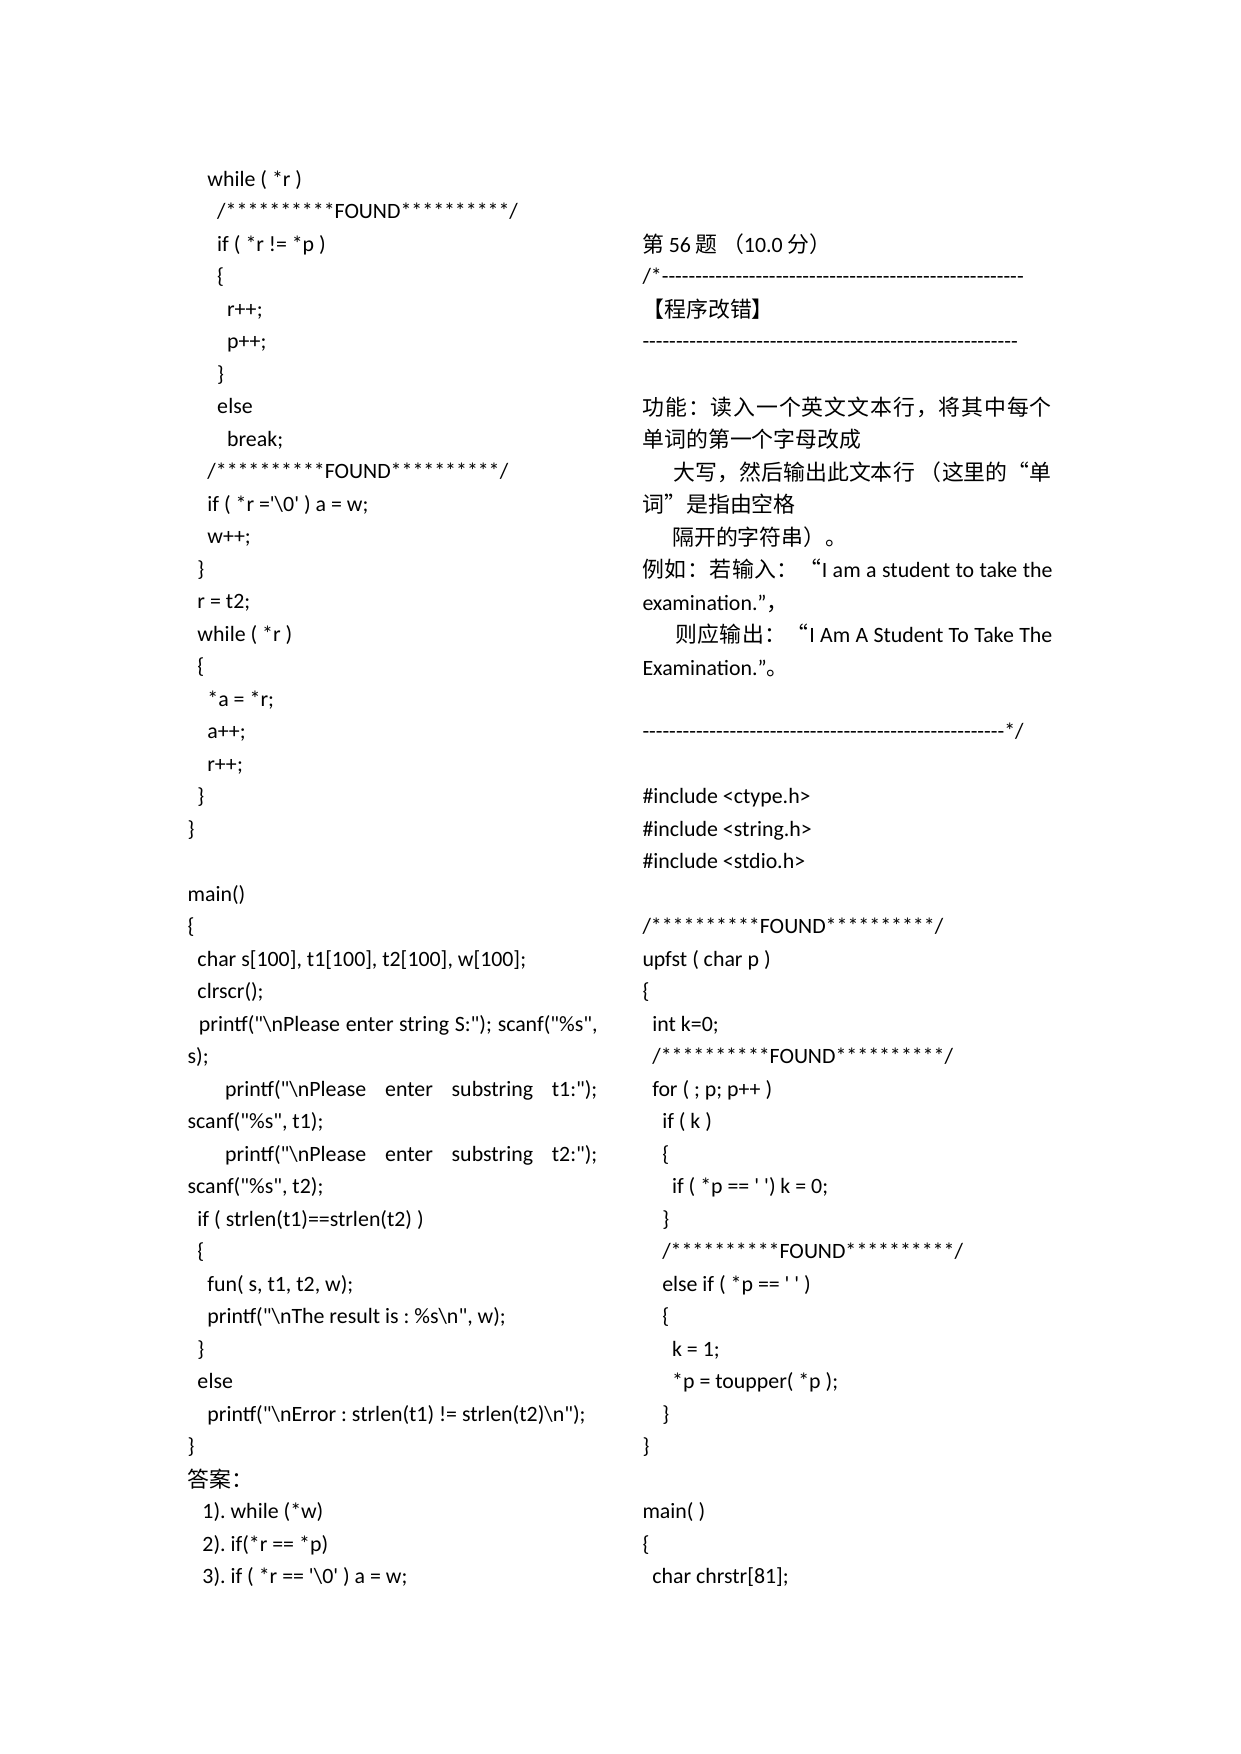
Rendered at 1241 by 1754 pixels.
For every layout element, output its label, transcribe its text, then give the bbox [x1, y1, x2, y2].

text /**********FOUND**********/ [187, 454, 598, 487]
text /**********FOUND**********/ [187, 194, 598, 227]
text printf("\nPlease enter substring t1:"); scanf("%s", t1); [187, 1072, 598, 1137]
text #include <ctype.h> [642, 779, 1053, 812]
text printf("\nError : strlen(t1) != strlen(t2)\n"); [187, 1397, 598, 1429]
text break; [187, 422, 598, 454]
text fun( s, t1, t2, w); [187, 1267, 598, 1299]
text 功能：读入一个英文文本行，将其中每个单词的第一个字母改成 [642, 389, 1053, 454]
text } [187, 779, 598, 812]
text } [642, 1202, 1053, 1234]
text *p = toupper( *p ); [642, 1364, 1053, 1397]
text for ( ; p; p++ ) [642, 1072, 1053, 1104]
text /**********FOUND**********/ [642, 909, 1053, 942]
text { [187, 1234, 598, 1267]
text if ( k ) [642, 1104, 1053, 1137]
text { [642, 1527, 1053, 1559]
text main() [187, 877, 598, 909]
text 大写，然后输出此文本行 （这里的“单词”是指由空格 [642, 454, 1053, 519]
text 1). while (*w) [187, 1494, 598, 1527]
text else [187, 1364, 598, 1397]
text upfst ( char p ) [642, 942, 1053, 974]
text /*------------------------------------------------------ [642, 259, 1053, 292]
text printf("\nPlease enter string S:"); scanf("%s", s); [187, 1007, 598, 1072]
text k = 1; [642, 1332, 1053, 1364]
text 则应输出：“I Am A Student To Take The Examination.”。 [642, 617, 1053, 682]
text 【程序改错】 [642, 292, 1053, 324]
text { [187, 649, 598, 682]
text else if ( *p == ' ' ) [642, 1267, 1053, 1299]
text r++; [187, 292, 598, 324]
text char s[100], t1[100], t2[100], w[100]; [187, 942, 598, 974]
text 答案： [187, 1462, 598, 1494]
text { [642, 974, 1053, 1007]
text if ( *r ='\0' ) a = w; [187, 487, 598, 519]
text if ( strlen(t1)==strlen(t2) ) [187, 1202, 598, 1234]
text { [642, 1137, 1053, 1169]
text /**********FOUND**********/ [642, 1039, 1053, 1072]
text if ( *p == ' ') k = 0; [642, 1169, 1053, 1202]
text #include <string.h> [642, 812, 1053, 844]
text { [187, 259, 598, 292]
text /**********FOUND**********/ [642, 1234, 1053, 1267]
text 3). if ( *r == '\0' ) a = w; [187, 1559, 598, 1592]
text clrscr(); [187, 974, 598, 1007]
text printf("\nThe result is : %s\n", w); [187, 1299, 598, 1332]
text main( ) [642, 1494, 1053, 1527]
text } [187, 552, 598, 584]
text a++; [187, 714, 598, 747]
text ------------------------------------------------------*/ [642, 714, 1053, 747]
text r++; [187, 747, 598, 779]
text w++; [187, 519, 598, 552]
text } [187, 1429, 598, 1462]
text r = t2; [187, 584, 598, 617]
text } [187, 812, 598, 844]
text #include <stdio.h> [642, 844, 1053, 877]
text while ( *r ) [187, 617, 598, 649]
text -------------------------------------------------------- [642, 324, 1053, 357]
text } [187, 1332, 598, 1364]
text 2). if(*r == *p) [187, 1527, 598, 1559]
text } [187, 357, 598, 389]
text } [642, 1397, 1053, 1429]
text 例如：若输入：“I am a student to take the examination.”， [642, 552, 1053, 617]
text { [187, 909, 598, 942]
text 隔开的字符串）。 [642, 519, 1053, 552]
text *a = *r; [187, 682, 598, 714]
text if ( *r != *p ) [187, 227, 598, 259]
text int k=0; [642, 1007, 1053, 1039]
text p++; [187, 324, 598, 357]
text printf("\nPlease enter substring t2:"); scanf("%s", t2); [187, 1137, 598, 1202]
text else [187, 389, 598, 422]
text } [642, 1429, 1053, 1462]
text while ( *r ) [187, 162, 598, 194]
text { [642, 1299, 1053, 1332]
text 第56题 （10.0分） [642, 227, 1053, 259]
text char chrstr[81]; [642, 1559, 1053, 1592]
